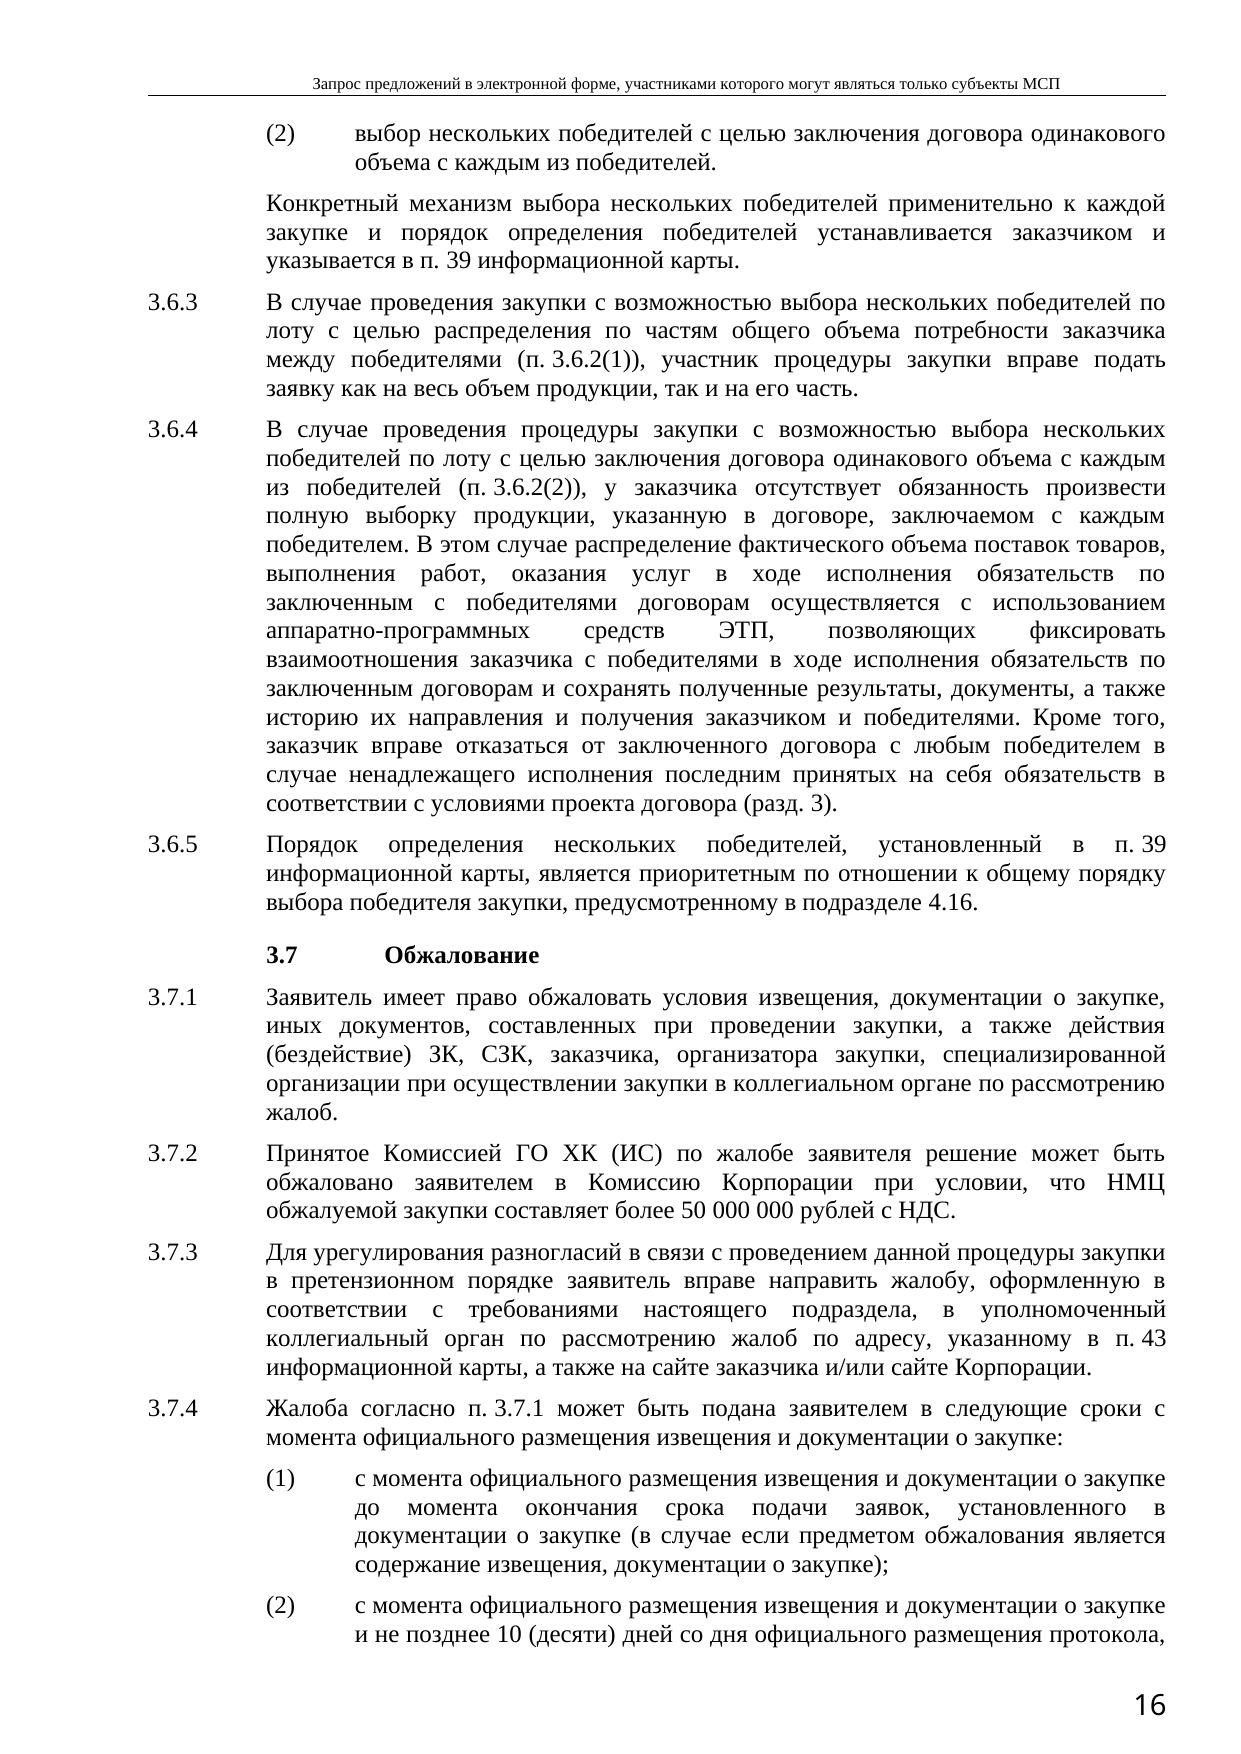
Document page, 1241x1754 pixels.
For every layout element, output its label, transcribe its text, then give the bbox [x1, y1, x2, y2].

text Для урегулирования разногласий в связи с проведением данной процедуры закупки в претензионном порядке заявитель вправе направить жалобу, оформленную в соответствии с требованиями настоящего подраздела, в уполномоченный коллегиальный орган по рассмотрению жалоб по адресу, указанному в п. 37 информационной карты, а также на сайте заказчика и/или сайте Корпорации. [148, 1237, 1166, 1381]
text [266, 1591, 1166, 1648]
text Жалоба согласно п. 3.7.1 может быть подана заявителем в следующие сроки с момента официального размещения извещения и документации о закупке: [148, 1393, 1166, 1451]
text Обжалование [266, 941, 1166, 969]
text выбор нескольких победителей с целью заключения договора одинакового объема с каждым из победителей. [266, 118, 1166, 176]
text Конкретный механизм выбора нескольких победителей применительно к каждой закупке и порядок определения победителей устанавливается заказчиком и указывается в п. 33 информационной карты. [148, 188, 1166, 274]
text Принятое Комиссией ГО ХК (ИС) по жалобе заявителя решение может быть обжаловано заявителем в Комиссию Корпорации при условии, что НМЦ обжалуемой закупки составляет более 50 000 000 рублей с НДС. [148, 1138, 1166, 1224]
text В случае проведения закупки с возможностью выбора нескольких победителей по лоту с целью распределения по частям общего объема потребности заказчика между победителями (п. 3.6.2(1)), участник процедуры закупки вправе подать заявку как на весь объем продукции, так и на его часть. [148, 287, 1166, 402]
text В случае проведения процедуры закупки с возможностью выбора нескольких победителей по лоту с целью заключения договора одинакового объема с каждым из победителей (п. 3.6.2(2)), у заказчика отсутствует обязанность произвести полную выборку продукции, указанную в договоре, заключаемом с каждым победителем. В этом случае распределение фактического объема поставок товаров, выполнения работ, оказания услуг в ходе исполнения обязательств по заключенным с победителями договорам осуществляется с использованием аппаратно-программных средств ЭТП, позволяющих фиксировать взаимоотношения заказчика с победителями в ходе исполнения обязательств по заключенным договорам и сохранять полученные результаты, документы, а также историю их направления и получения заказчиком и победителями. Кроме того, заказчик вправе отказаться от заключенного договора с любым победителем в случае ненадлежащего исполнения последним принятых на себя обязательств в соответствии с условиями проекта договора (разд. 8). [148, 414, 1166, 817]
text с момента официального размещения извещения и документации о закупке до момента окончания срока подачи заявок, установленного в документации о закупке (в случае если предметом обжалования является содержание извещения, документации о закупке); [266, 1463, 1166, 1578]
text Заявитель имеет право обжаловать условия извещения, документации о закупке, иных документов, составленных при проведении закупки, а также действия (бездействие) ЗК, СЗК, заказчика, организатора закупки, специализированной организации при осуществлении закупки в коллегиальном органе по рассмотрению жалоб. [148, 982, 1166, 1126]
text Порядок определения нескольких победителей, установленный в п. 33 информационной карты, является приоритетным по отношении к общему порядку выбора победителя закупки, предусмотренному в подразделе 4.16. [148, 829, 1166, 916]
